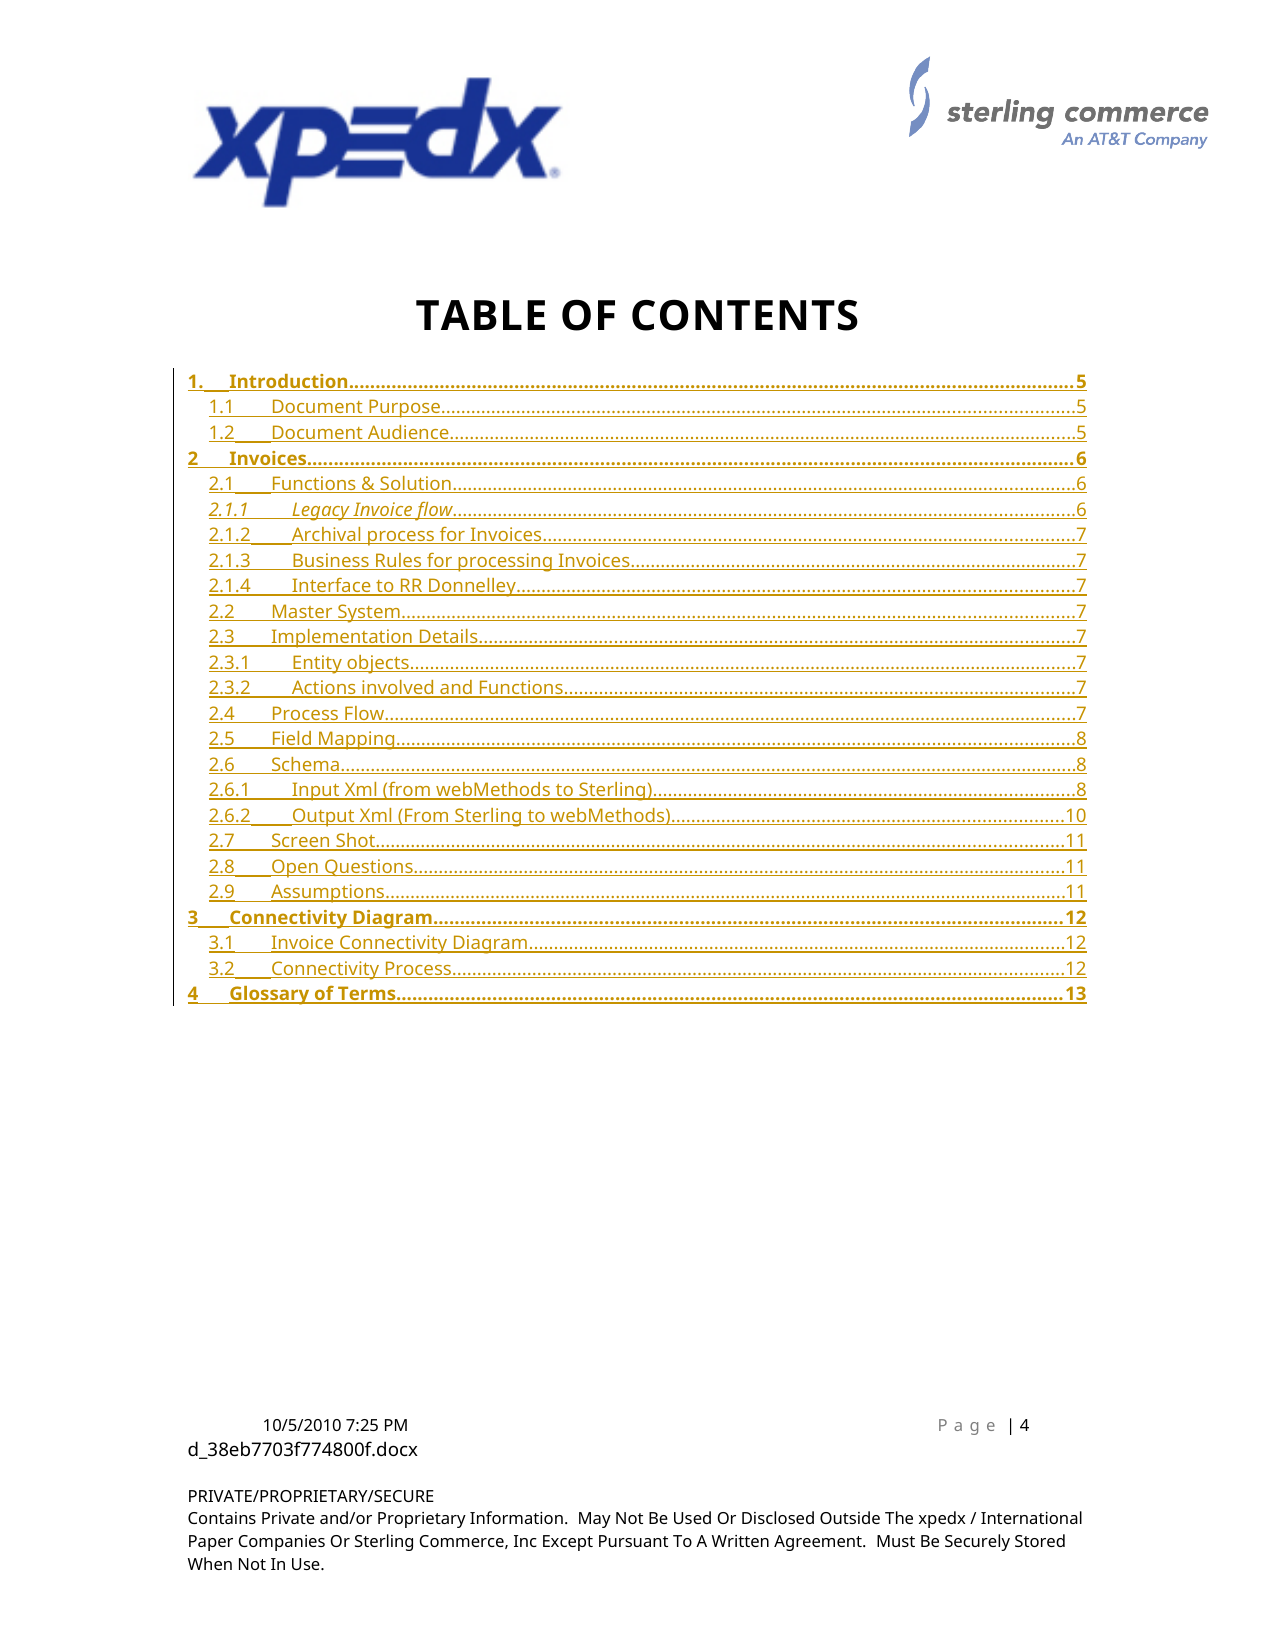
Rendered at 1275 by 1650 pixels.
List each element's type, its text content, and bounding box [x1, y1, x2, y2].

title TABLE OF CONTENTS [187, 286, 1087, 343]
picture [187, 75, 600, 210]
picture [908, 56, 1209, 149]
